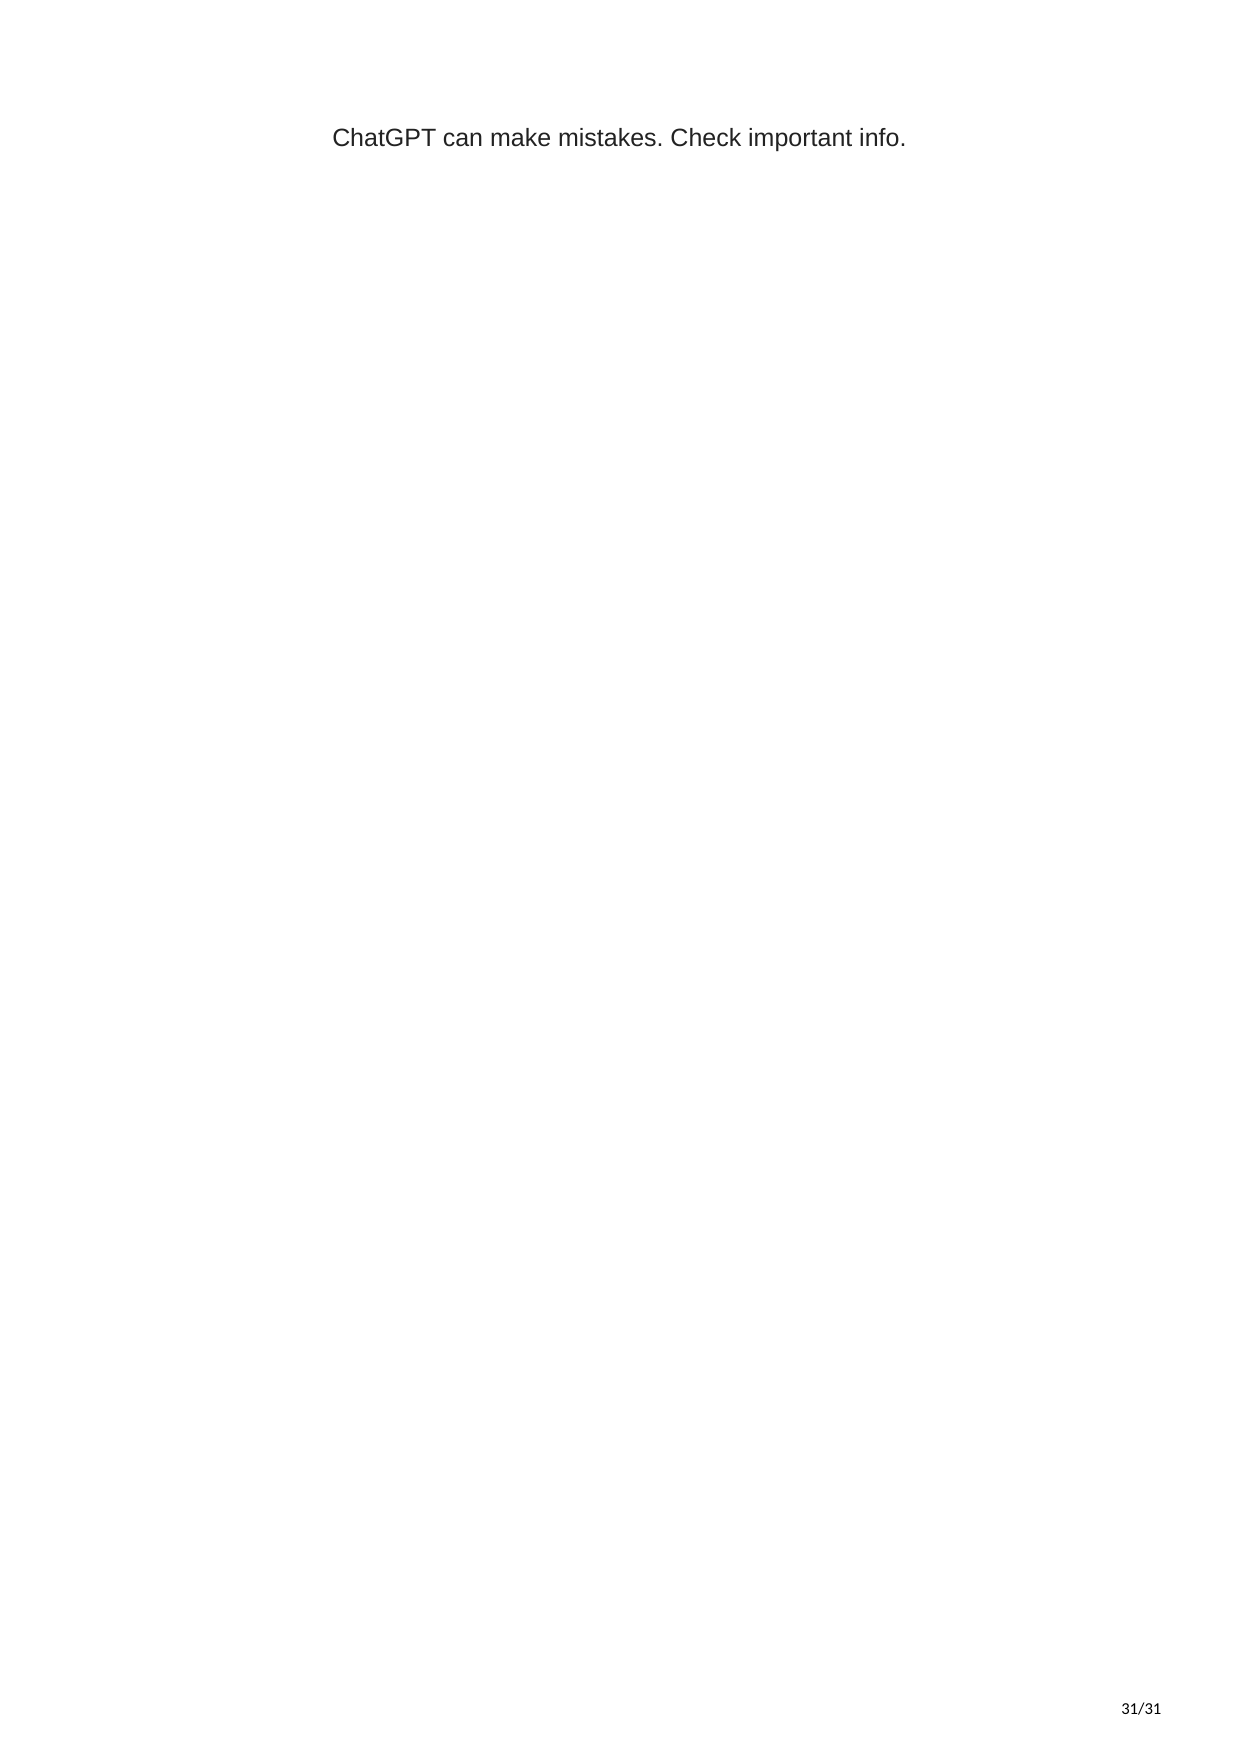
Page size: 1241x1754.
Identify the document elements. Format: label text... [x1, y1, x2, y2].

text ChatGPT can make mistakes. Check important info. [332, 123, 1089, 151]
